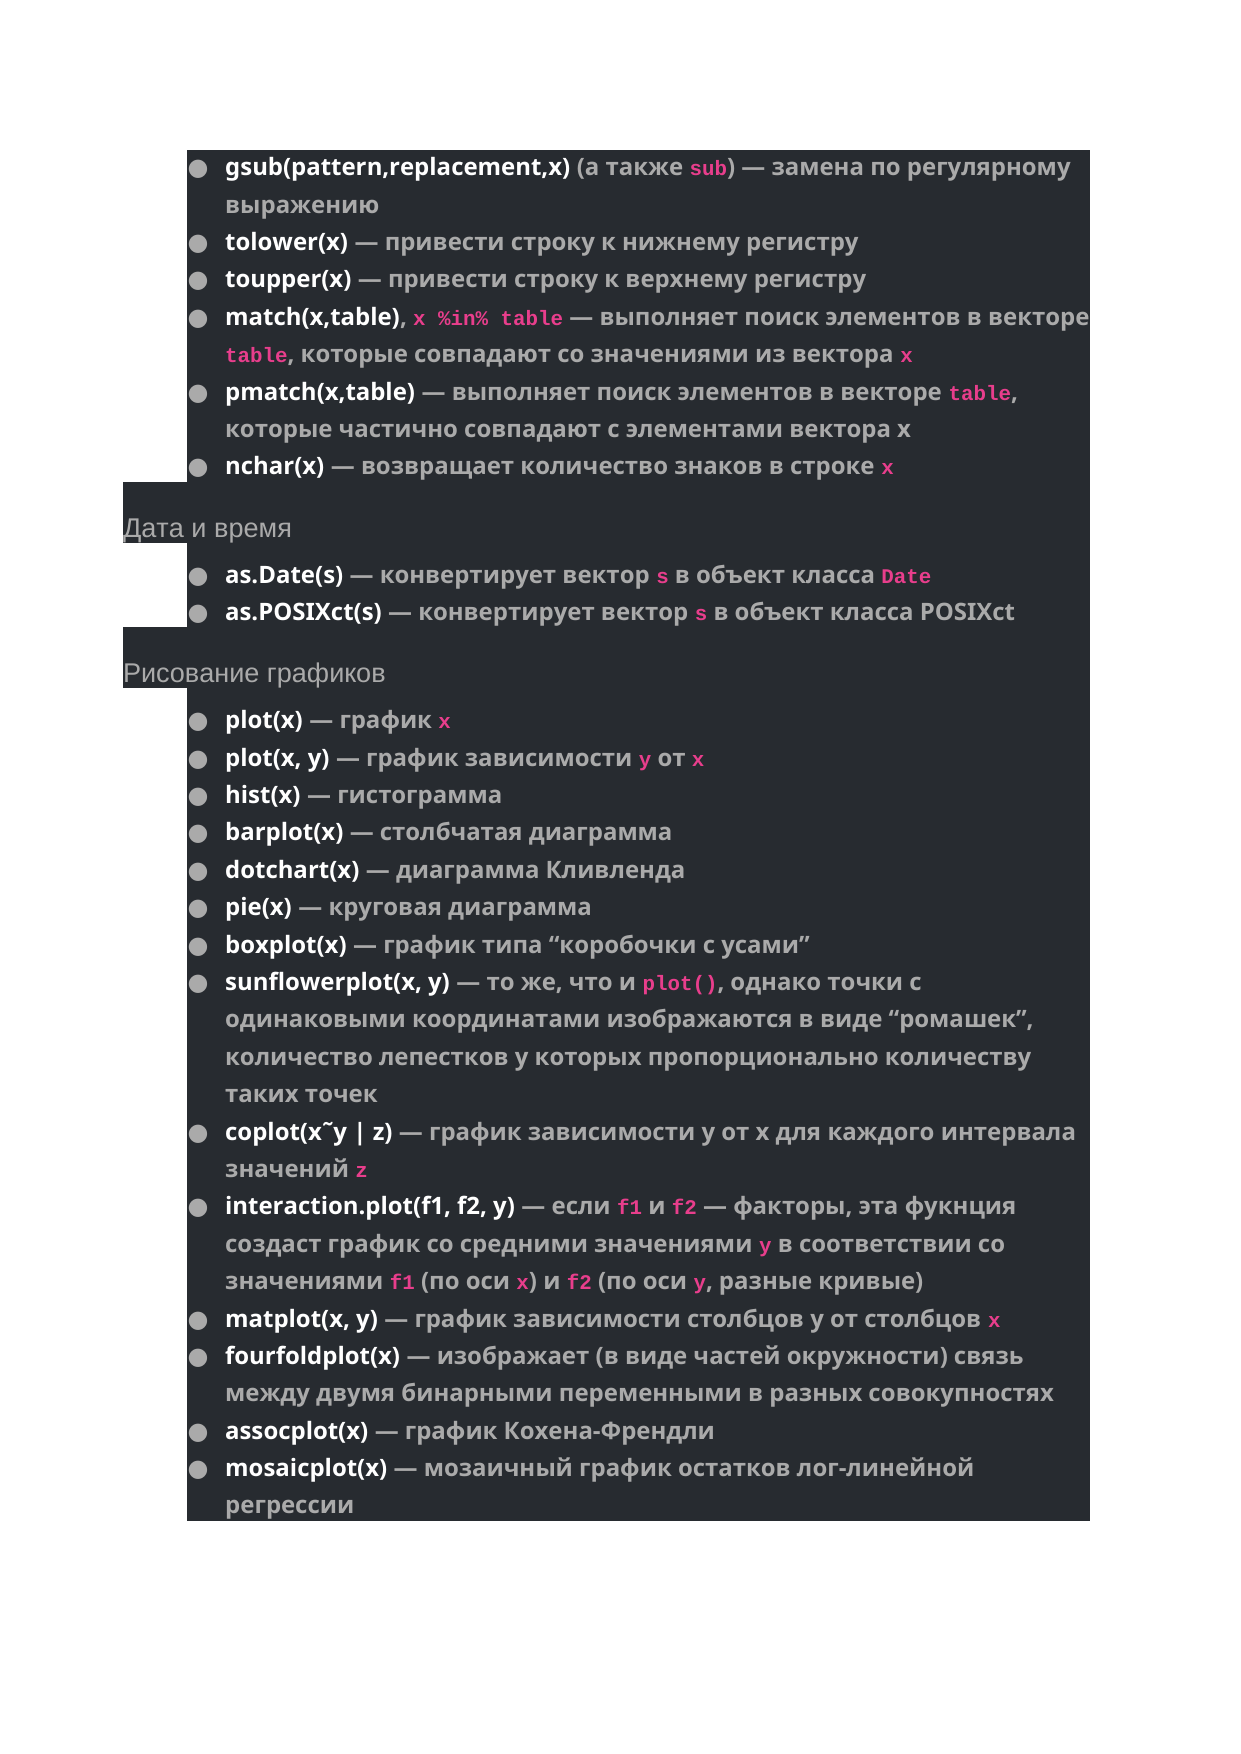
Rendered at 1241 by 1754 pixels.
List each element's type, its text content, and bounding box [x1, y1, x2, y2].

list tolower(x) — привести строку к нижнему регистру [187, 225, 1090, 257]
list interaction.plot(f1, f2, y) — если f1 и f2 — факторы, эта фукнция создаст график со средними значениями y в соответствии со значениями f1 (по оси х) и f2 (по оси у, разные кривые) [187, 1189, 1090, 1297]
list mosaicplot(x) — мозаичный график остатков лог-линейной регрессии [187, 1451, 1090, 1521]
list toupper(x) — привести строку к верхнему регистру [187, 262, 1090, 295]
list matplot(x, y) — график зависимости столбцов y от столбцов x [187, 1301, 1090, 1334]
list assocplot(x) — график Кохена-Френдли [187, 1413, 1090, 1446]
list boxplot(x) — график типа “коробочки с усами” [187, 927, 1090, 960]
list pie(x) — круговая диаграмма [187, 890, 1090, 923]
subtitle Дата и время [123, 512, 1090, 543]
list as.POSIXct(s) — конвертирует вектор s в объект класса POSIXct [187, 595, 1090, 627]
list hist(x) — гистограмма [187, 778, 1090, 810]
list sunflowerplot(x, y) — то же, что и plot(), однако точки с одинаковыми координатами изображаются в виде “ромашек”, количество лепестков у которых пропорционально количеству таких точек [187, 965, 1090, 1109]
subtitle Рисование графиков [123, 657, 1090, 688]
list plot(x, y) — график зависимости y от x [187, 740, 1090, 773]
list dotchart(x) — диаграмма Кливленда [187, 853, 1090, 885]
list as.Date(s) — конвертирует вектор s в объект класса Date [187, 557, 1090, 590]
list plot(x) — график x [187, 703, 1090, 736]
list coplot(x˜y | z) — график зависимости y от x для каждого интервала значений z [187, 1114, 1090, 1184]
list fourfoldplot(x) — изображает (в виде частей окружности) связь между двумя бинарными переменными в разных совокупностях [187, 1339, 1090, 1409]
list pmatch(x,table) — выполняет поиск элементов в векторе table, которые частично совпадают с элементами вектора х [187, 374, 1090, 444]
list nchar(x) — возвращает количество знаков в строке х [187, 449, 1090, 482]
list gsub(pattern,replacement,x) (а также sub) — замена по регулярному выражению [187, 150, 1090, 220]
list barplot(x) — столбчатая диаграмма [187, 815, 1090, 848]
list match(x,table), x %in% table — выполняет поиск элементов в векторе table, которые совпадают со значениями из вектора х [187, 299, 1090, 369]
